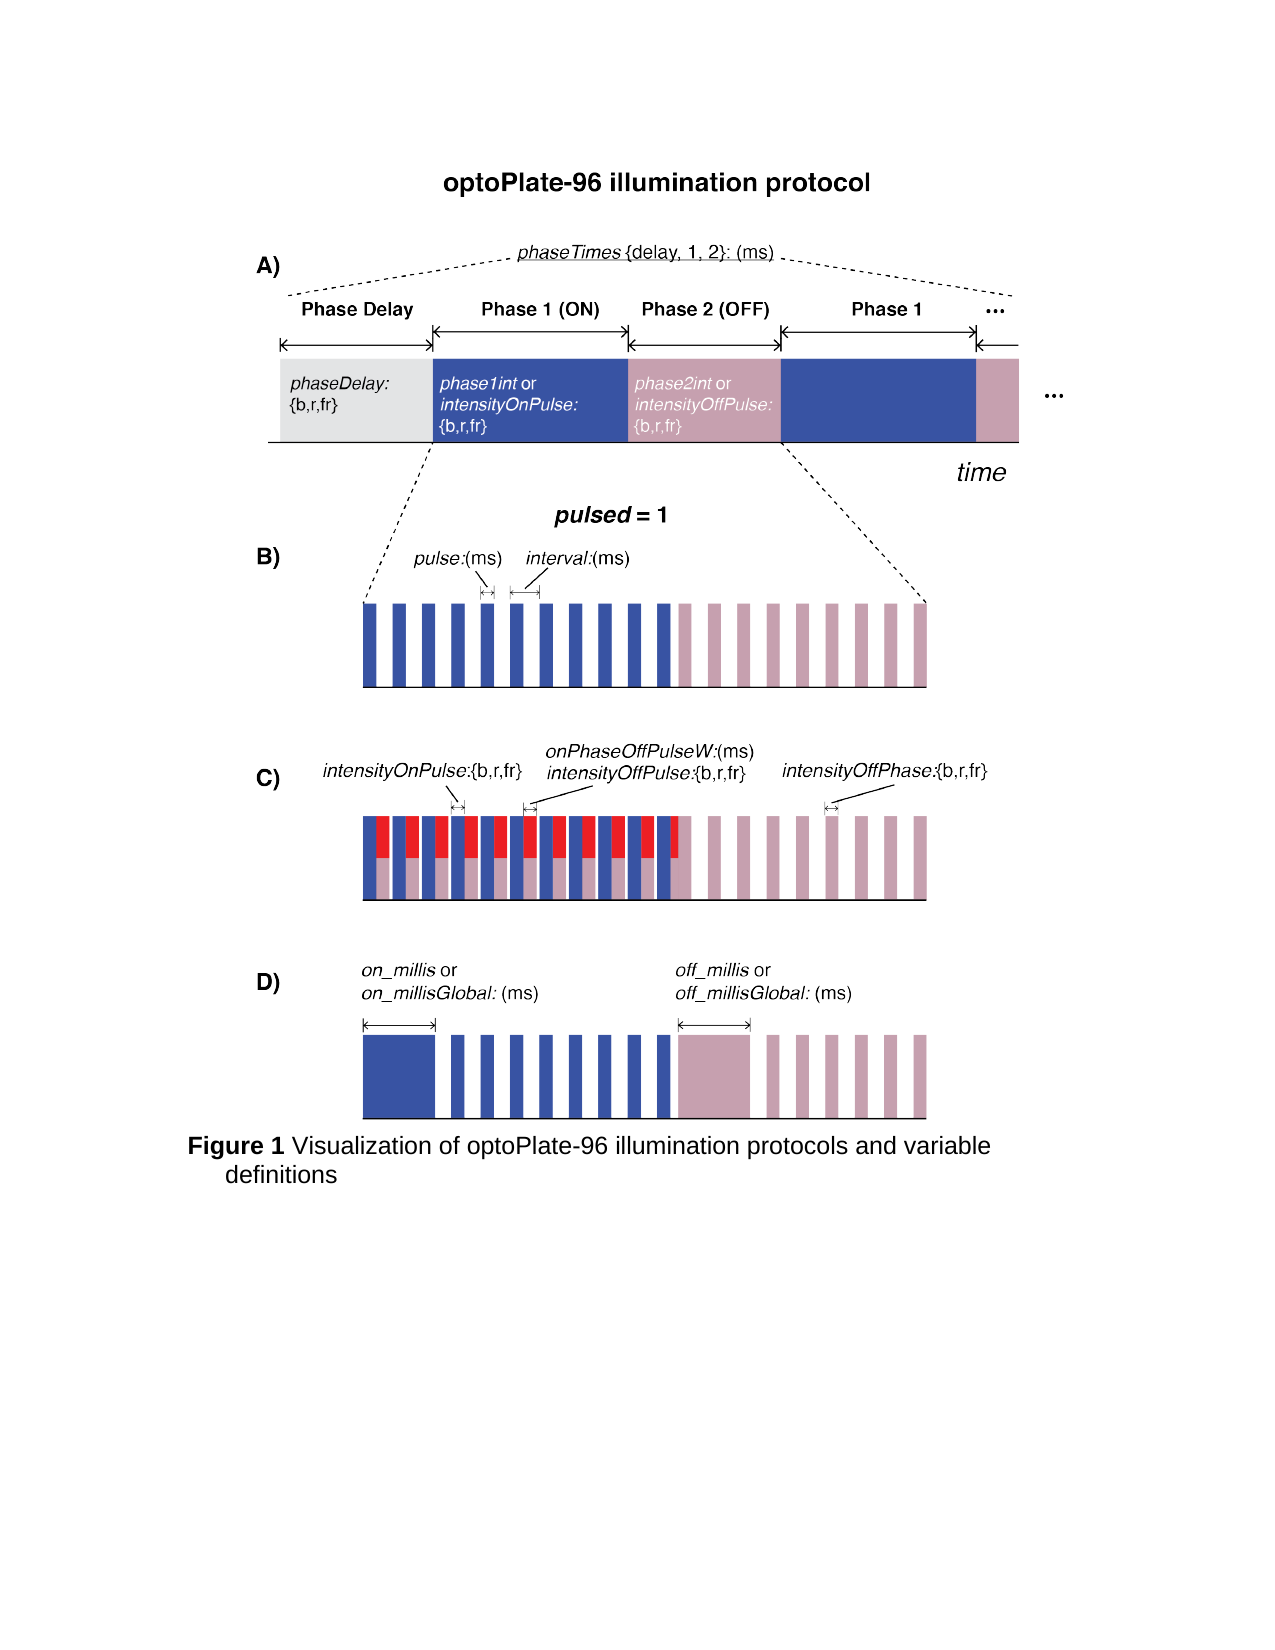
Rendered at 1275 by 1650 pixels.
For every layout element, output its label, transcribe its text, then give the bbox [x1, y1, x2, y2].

picture [232, 150, 1088, 1131]
